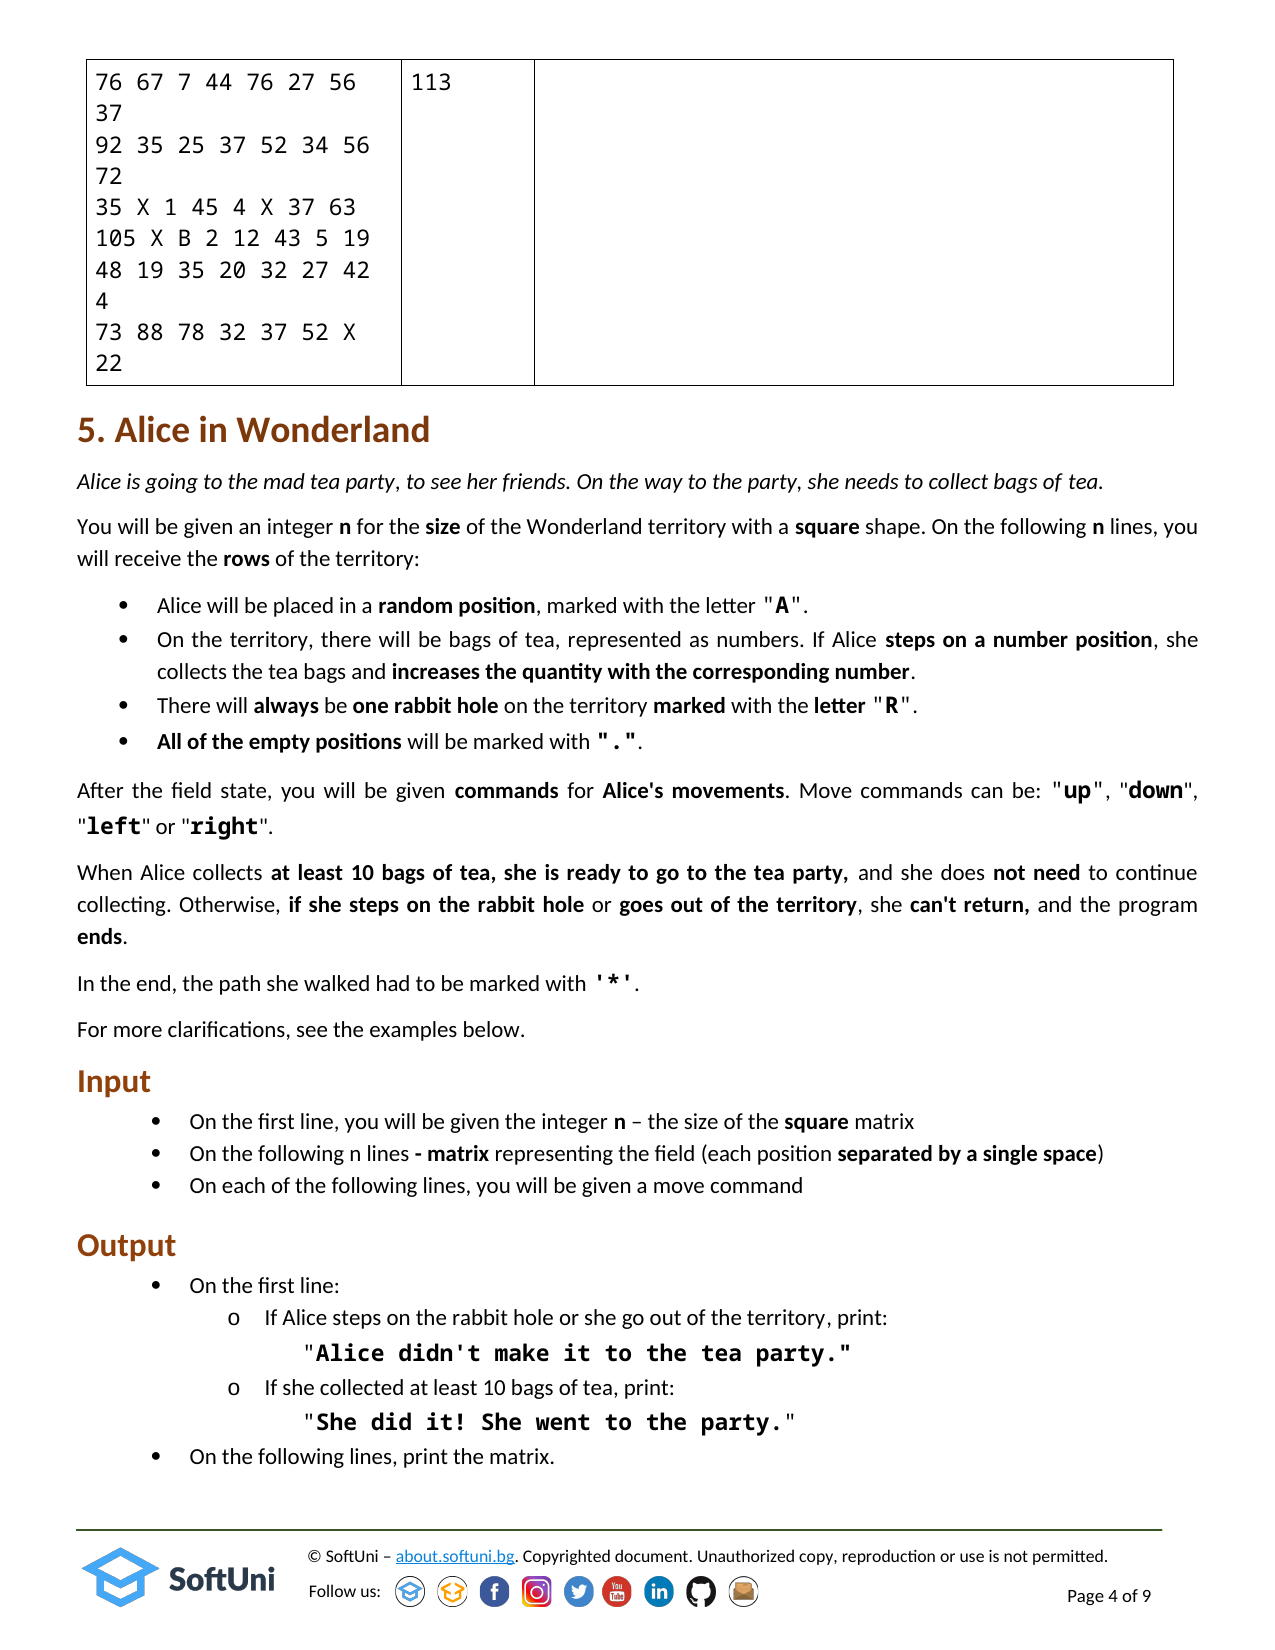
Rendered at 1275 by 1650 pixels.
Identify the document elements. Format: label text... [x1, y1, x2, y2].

picture [522, 1576, 552, 1607]
text Alice is going to the mad tea party, to see her friends. On the way to the party, she needs to collect bags of tea. [77, 467, 1198, 495]
list On the territory, there will be bags of tea, represented as numbers. If Alice steps on a number position, she collects the tea bags and increases the quantity with the corresponding number. [119, 625, 1198, 685]
text When Alice collects at least 10 bags of tea, she is ready to go to the tea party, and she does not need to continue collecting. Otherwise, if she steps on the rabbit hole or goes out of the territory, she can't return, and the program ends. [77, 858, 1198, 950]
list On the first line: [152, 1271, 1198, 1299]
picture [602, 1576, 632, 1607]
list "Alice didn't make it to the tea party." [264, 1337, 1198, 1368]
picture [644, 1576, 653, 1585]
subtitle Input [77, 1060, 1198, 1101]
picture [479, 1576, 510, 1607]
list On the following lines, print the matrix. [152, 1442, 1198, 1470]
list On each of the following lines, you will be given a move command [152, 1171, 1198, 1199]
list On the first line, you will be given the integer n – the size of the square matrix [152, 1107, 1198, 1135]
picture [658, 1589, 667, 1598]
table_cell [535, 60, 1173, 384]
list Alice will be placed in a random position, marked with the letter "A". [119, 589, 1198, 620]
picture [686, 1576, 716, 1607]
text For more clarifications, see the examples below. [77, 1016, 1198, 1043]
picture [728, 1576, 759, 1607]
subtitle Alice in Wonderland [77, 406, 1198, 452]
picture [564, 1576, 594, 1607]
list On the following n lines - matrix representing the field (each position separated by a single space) [152, 1139, 1198, 1167]
list If Alice steps on the rabbit hole or she go out of the territory, print: [227, 1303, 1198, 1332]
list All of the empty positions will be marked with ".". [119, 725, 1198, 756]
picture [75, 1542, 281, 1613]
list There will always be one rabbit hole on the territory marked with the letter "R". [119, 689, 1198, 721]
subtitle Output [77, 1224, 1198, 1265]
text After the field state, you will be given commands for Alice's movements. Move commands can be: "up", "down", "left" or "right". [77, 774, 1198, 841]
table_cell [402, 60, 534, 384]
picture [644, 1598, 653, 1607]
picture [395, 1576, 425, 1607]
text You will be given an integer n for the size of the Wonderland territory with a square shape. On the following n lines, you will receive the rows of the territory: [77, 512, 1198, 572]
picture [437, 1576, 468, 1607]
list "She did it! She went to the party." [264, 1406, 1198, 1438]
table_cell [87, 60, 401, 384]
picture [665, 1598, 674, 1607]
text In the end, the path she walked had to be marked with '*'. [77, 967, 1198, 998]
list If she collected at least 10 bags of tea, print: [227, 1373, 1198, 1402]
picture [665, 1576, 674, 1585]
